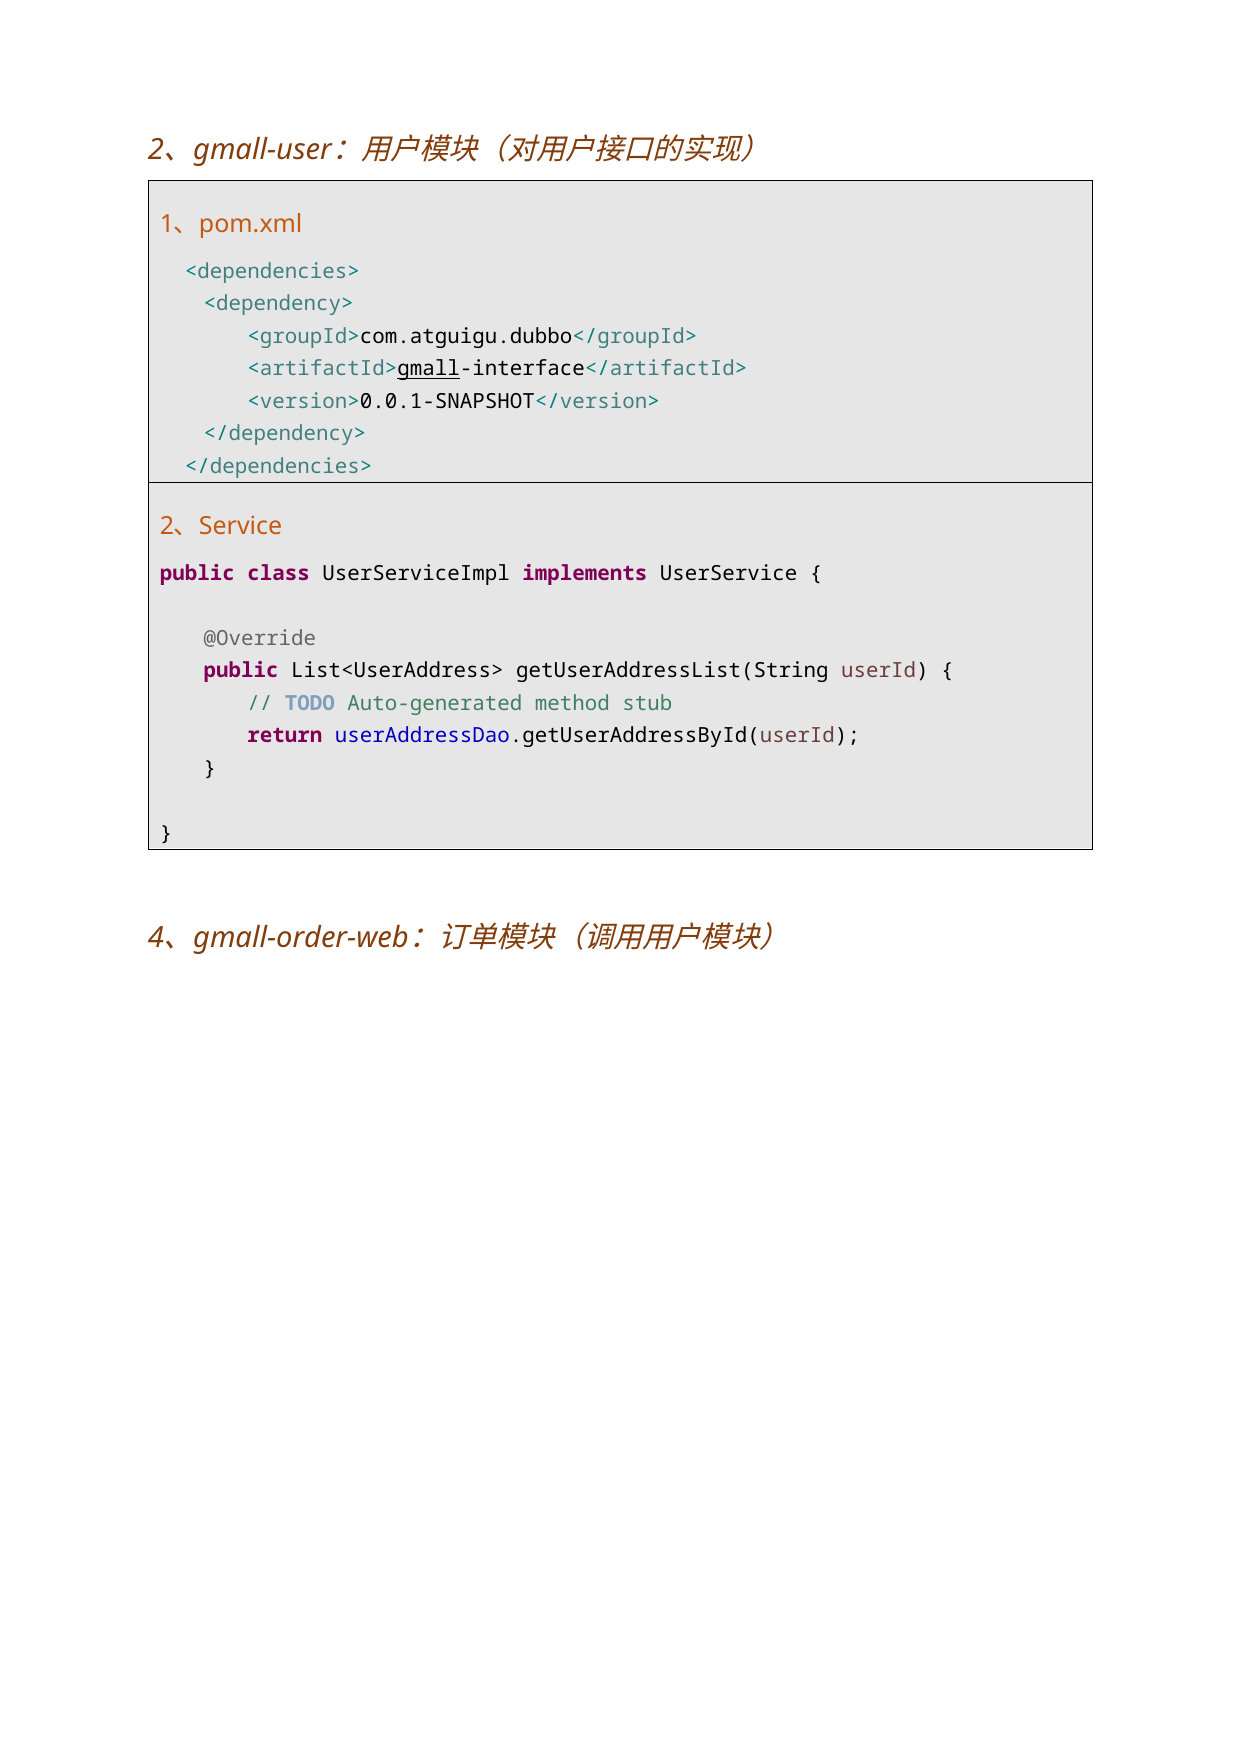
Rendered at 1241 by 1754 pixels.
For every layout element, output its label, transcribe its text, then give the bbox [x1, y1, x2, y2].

subtitle 4、gmall-order-web：订单模块（调用用户模块） [148, 903, 1093, 968]
table_cell 2、Service public class UserServiceImpl implements UserService { @Override public List<UserAddress> getUserAddressList(String userId) { // TODO Auto-generated method stub return userAddressDao.getUserAddressById(userId); } } [149, 483, 1092, 848]
table_header 1、pom.xml <dependencies> <dependency> <groupId>com.atguigu.dubbo</groupId> <artifactId>gmall-interface</artifactId> <version>0.0.1-SNAPSHOT</version> </dependency> </dependencies> [149, 181, 1092, 482]
subtitle 2、gmall-user：用户模块（对用户接口的实现） [148, 115, 1093, 180]
